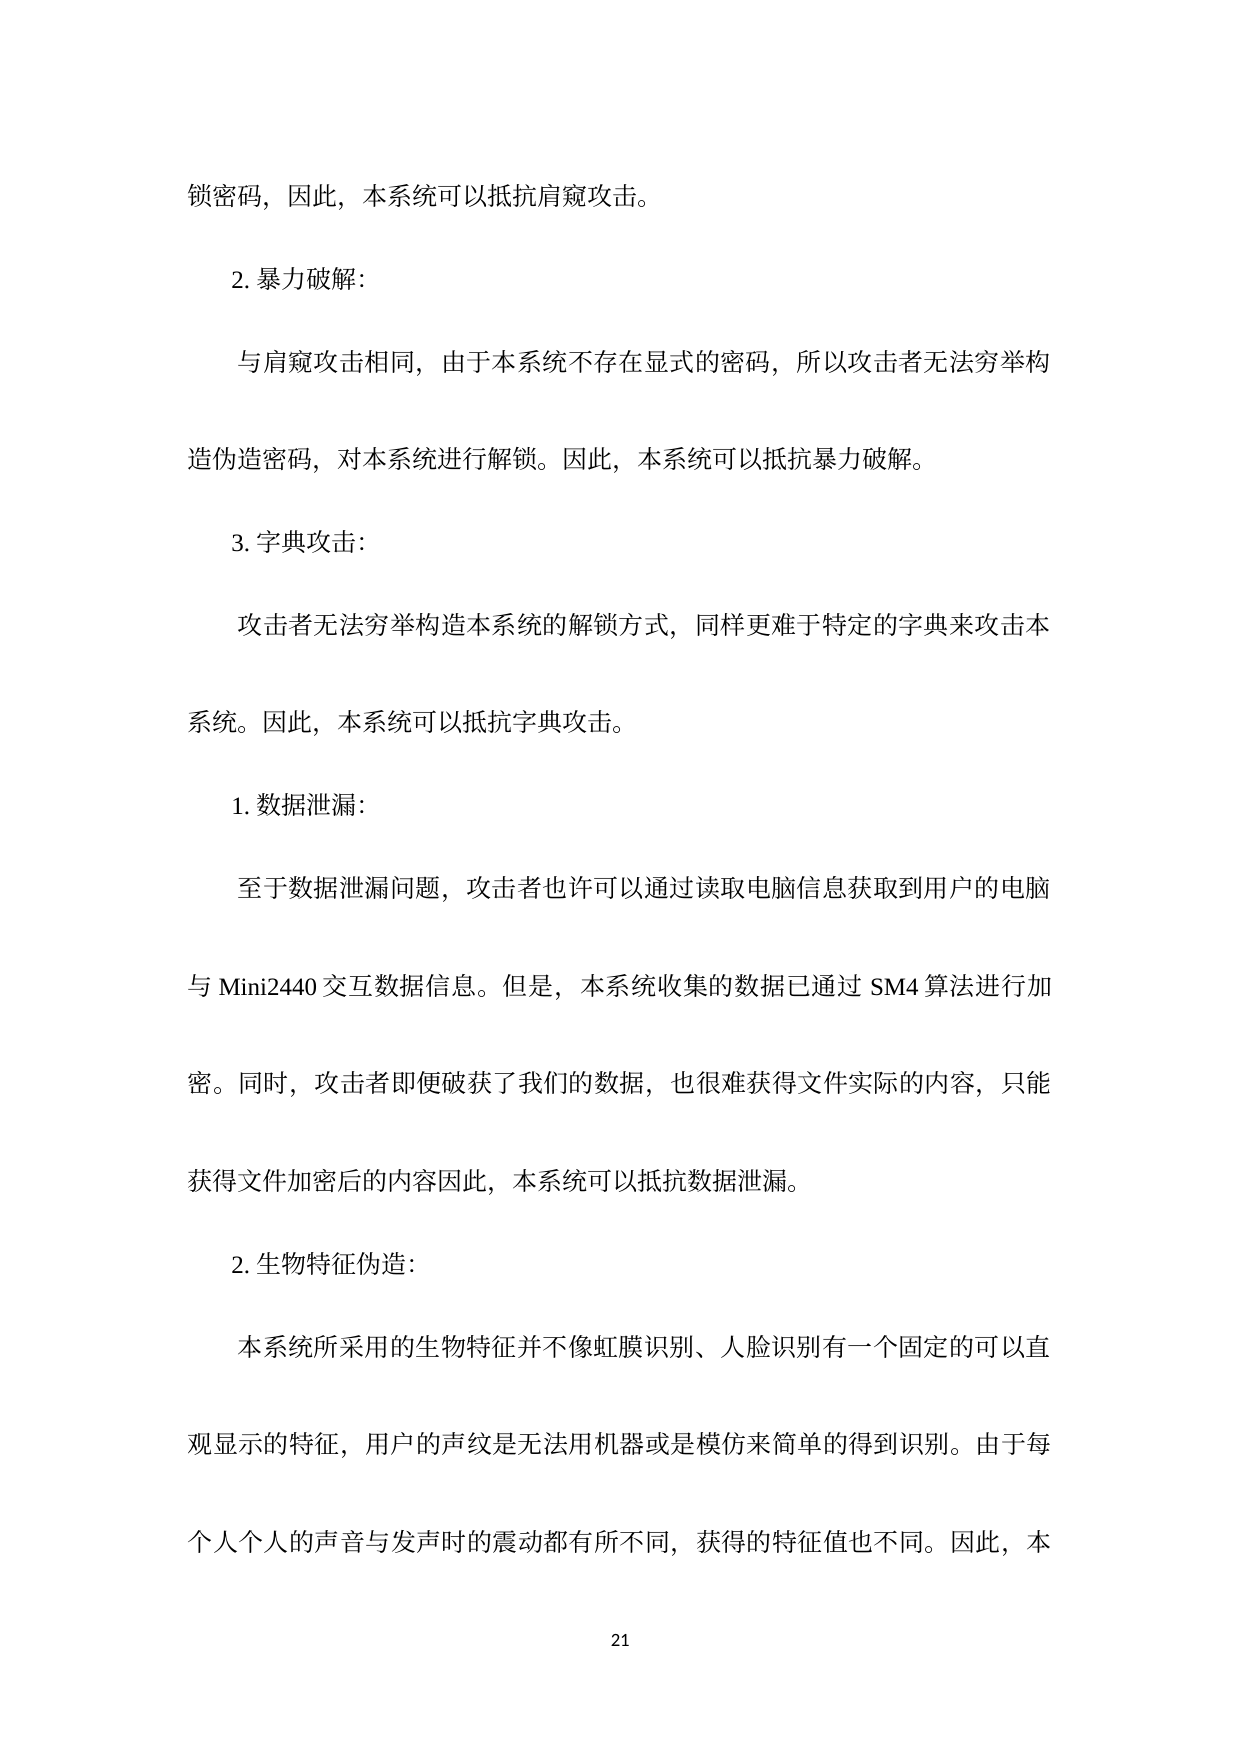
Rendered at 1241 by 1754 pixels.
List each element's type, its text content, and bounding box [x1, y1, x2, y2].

text 攻击者无法穷举构造本系统的解锁方式，同样更难于特定的字典来攻击本系统。因此，本系统可以抵抗字典攻击。 [187, 591, 1053, 754]
text 至于数据泄漏问题，攻击者也许可以通过读取电脑信息获取到用户的电脑与Mini2440交互数据信息。但是，本系统收集的数据已通过SM4算法进行加密。同时，攻击者即便破获了我们的数据，也很难获得文件实际的内容，只能获得文件加密后的内容因此，本系统可以抵抗数据泄漏。 [187, 854, 1053, 1212]
text 2. 生物特征伪造： [231, 1230, 1053, 1295]
text 2. 暴力破解： [231, 245, 1053, 310]
text 本系统的解锁密码为用户的“操作习惯”，这便无法通过视线观测获取解锁密码，因此，本系统可以抵抗肩窥攻击。 [187, 162, 1053, 227]
text 1. 数据泄漏： [231, 772, 1053, 837]
text 本系统所采用的生物特征并不像虹膜识别、人脸识别有一个固定的可以直观显示的特征，用户的声纹是无法用机器或是模仿来简单的得到识别。由于每个人个人的声音与发声时的震动都有所不同，获得的特征值也不同。因此，本系统可以抵抗生物特征伪造。 [187, 1313, 1053, 1573]
text 3. 字典攻击： [231, 508, 1053, 573]
text 与肩窥攻击相同，由于本系统不存在显式的密码，所以攻击者无法穷举构造伪造密码，对本系统进行解锁。因此，本系统可以抵抗暴力破解。 [187, 328, 1053, 490]
